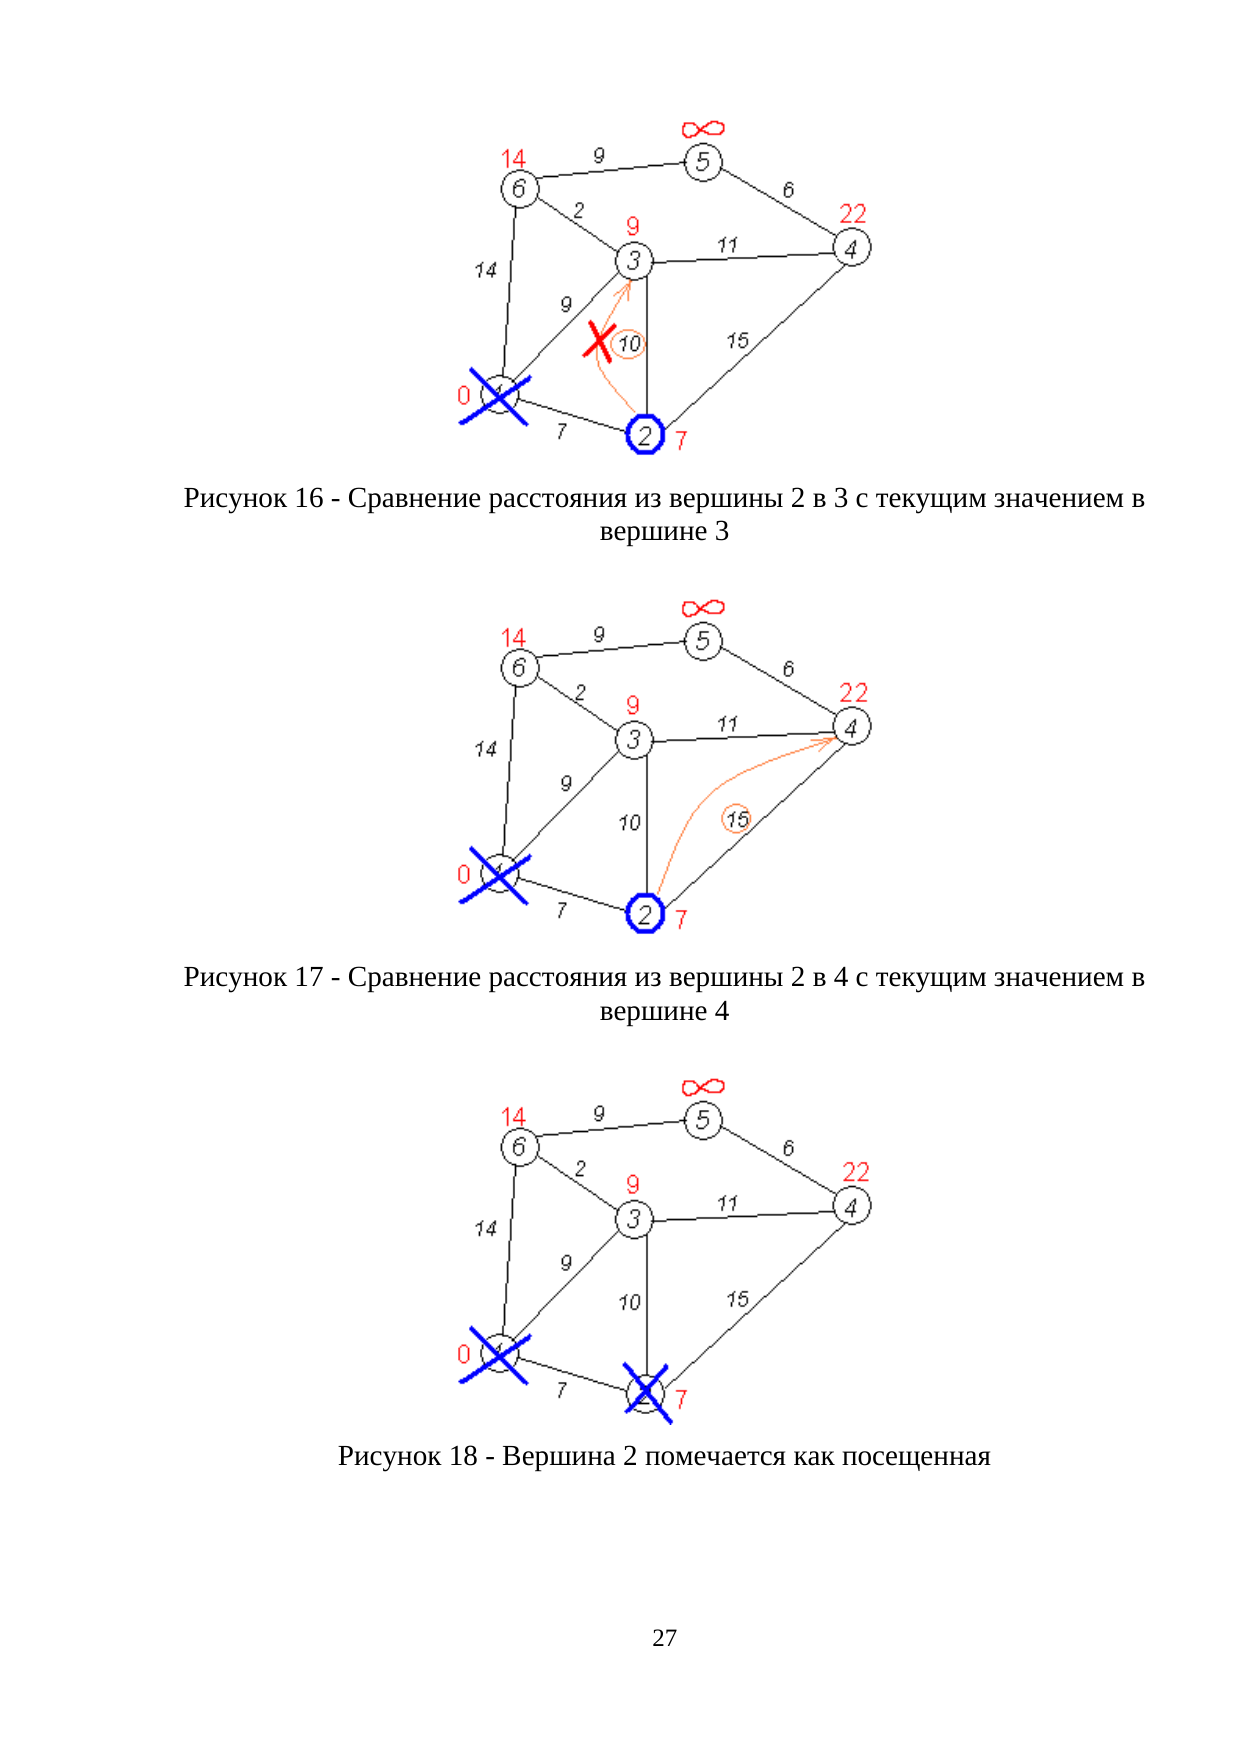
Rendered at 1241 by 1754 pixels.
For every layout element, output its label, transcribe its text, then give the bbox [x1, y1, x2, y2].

picture [443, 1076, 886, 1425]
picture [443, 118, 886, 466]
picture [443, 597, 886, 945]
text Рисунок 16 - Сравнение расстояния из вершины 2 в 3 с текущим значением в вершине 3 [177, 480, 1152, 547]
text Рисунок 17 - Сравнение расстояния из вершины 2 в 4 с текущим значением в вершине 4 [177, 959, 1152, 1026]
text Рисунок 18 - Вершина 2 помечается как посещенная [177, 1438, 1152, 1472]
